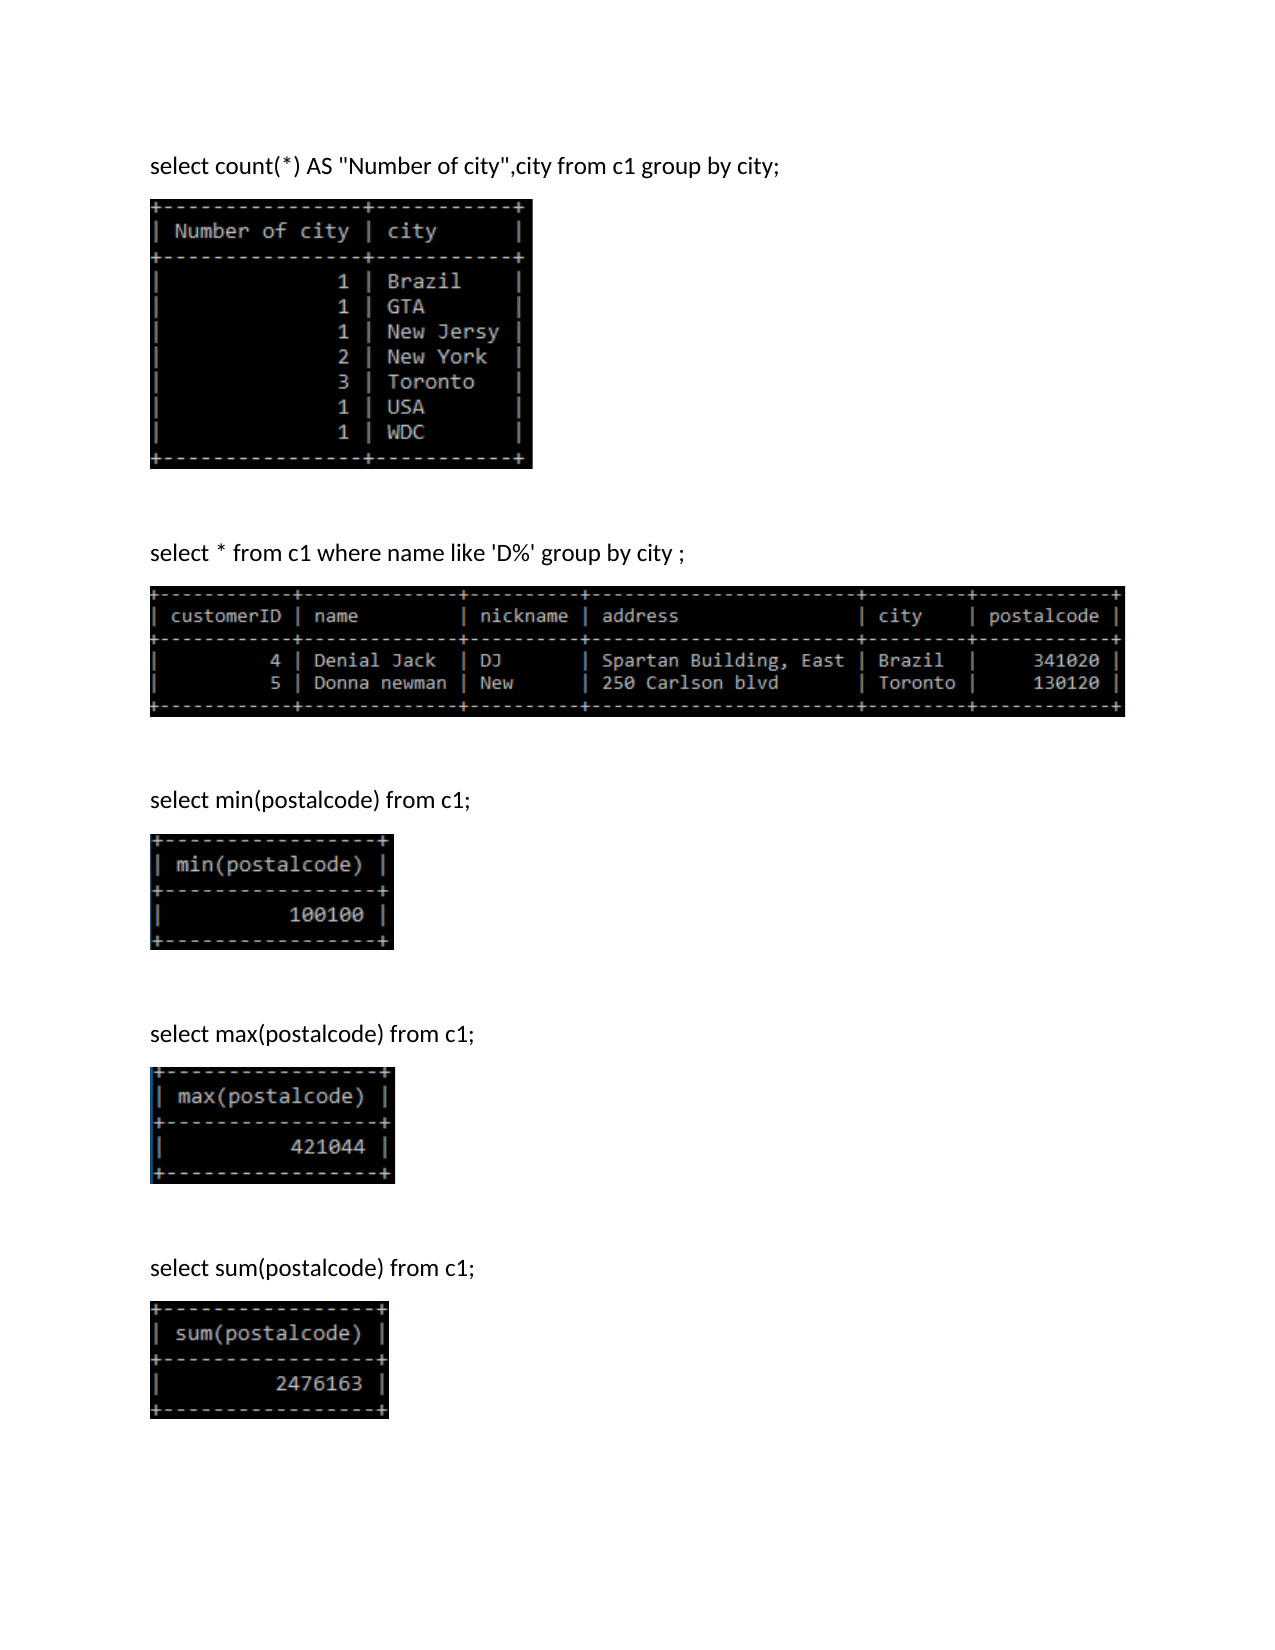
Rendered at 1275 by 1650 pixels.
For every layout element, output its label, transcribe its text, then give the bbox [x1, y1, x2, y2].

text select count(*) AS "Number of city",city from c1 group by city; [150, 150, 1125, 181]
text select min(postalcode) from c1; [150, 784, 1125, 815]
picture [150, 834, 394, 950]
text select * from c1 where name like 'D%' group by city ; [150, 537, 1125, 567]
picture [150, 1301, 389, 1419]
picture [150, 199, 533, 469]
text select max(postalcode) from c1; [150, 1018, 1125, 1049]
picture [150, 586, 1125, 717]
text select sum(postalcode) from c1; [150, 1252, 1125, 1282]
picture [150, 1067, 396, 1184]
